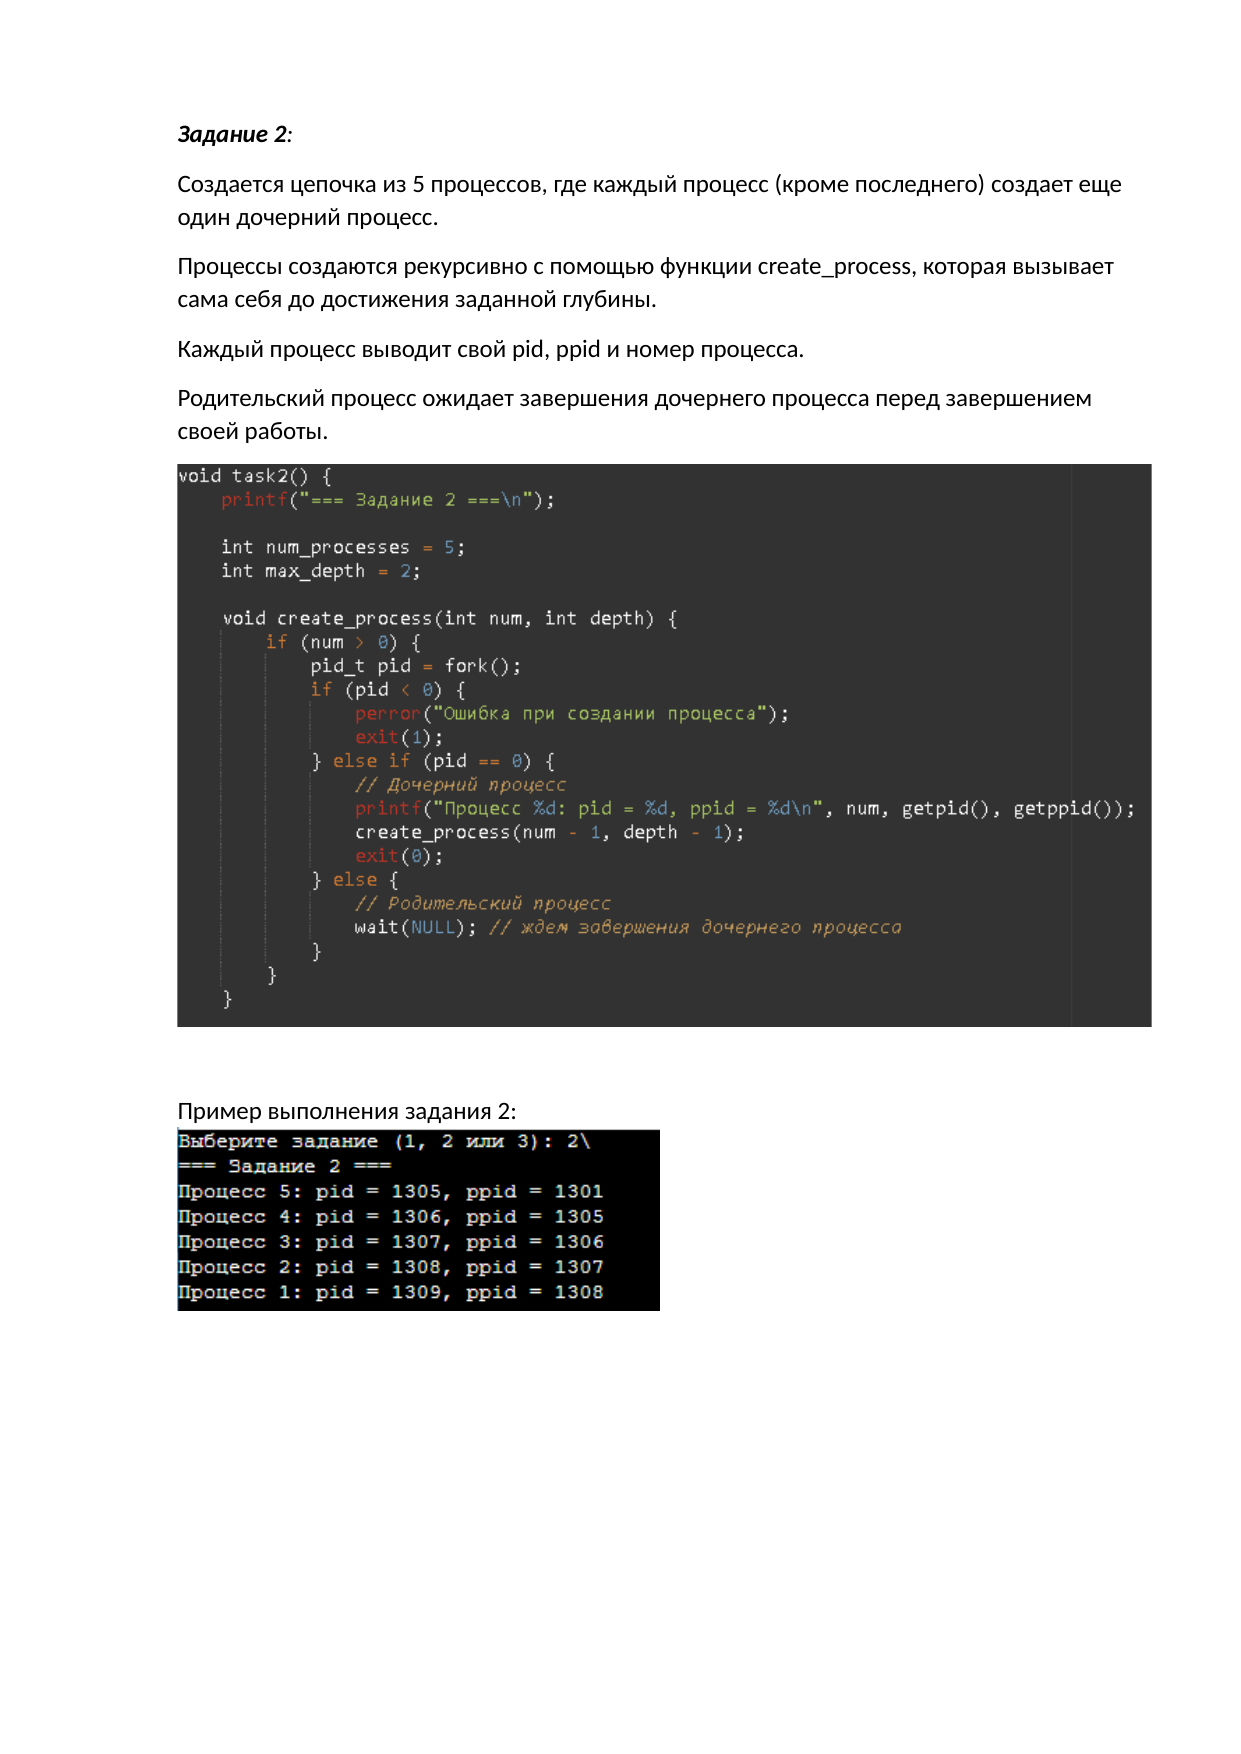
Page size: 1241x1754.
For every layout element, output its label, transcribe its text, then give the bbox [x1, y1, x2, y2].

picture [177, 464, 1152, 1027]
text Каждый процесс выводит свой pid, ppid и номер процесса. [177, 333, 1152, 363]
picture [177, 1127, 660, 1311]
text Процессы создаются рекурсивно с помощью функции create_process, которая вызывает сама себя до достижения заданной глубины. [177, 250, 1152, 314]
text Родительский процесс ожидает завершения дочернего процесса перед завершением своей работы. [177, 382, 1152, 446]
text Создается цепочка из 5 процессов, где каждый процесс (кроме последнего) создает еще один дочерний процесс. [177, 168, 1152, 231]
text Задание 2: [177, 118, 1152, 149]
